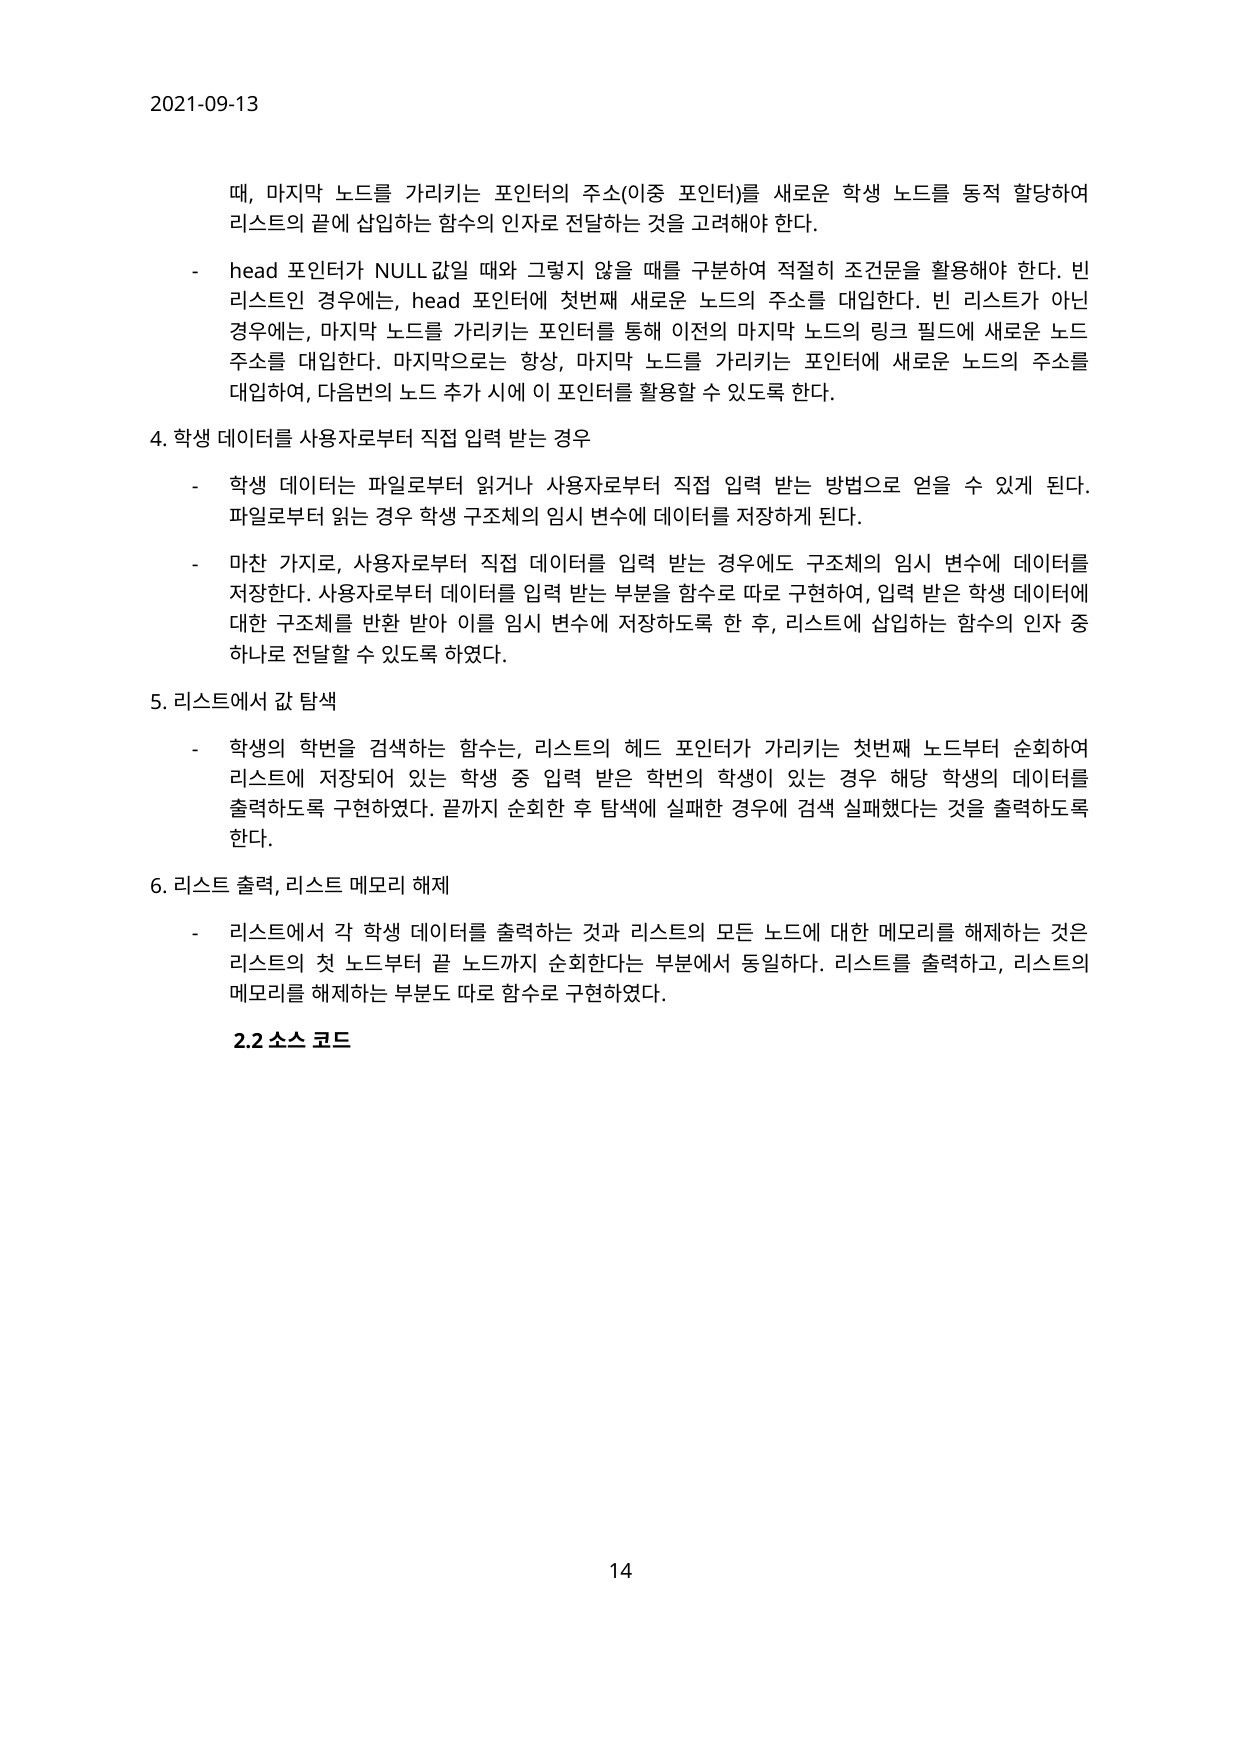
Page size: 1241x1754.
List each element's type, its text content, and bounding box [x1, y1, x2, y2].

list 리스트에서 각 학생 데이터를 출력하는 것과 리스트의 모든 노드에 대한 메모리를 해제하는 것은 리스트의 첫 노드부터 끝 노드까지 순회한다는 부분에서 동일하다. 리스트를 출력하고, 리스트의 메모리를 해제하는 부분도 따로 함수로 구현하였다. [192, 917, 1090, 1008]
list 학생 데이터는 파일로부터 읽거나 사용자로부터 직접 입력 받는 방법으로 얻을 수 있게 된다. 파일로부터 읽는 경우 학생 구조체의 임시 변수에 데이터를 저장하게 된다. [192, 470, 1090, 530]
list 마찬 가지로, 사용자로부터 직접 데이터를 입력 받는 경우에도 구조체의 임시 변수에 데이터를 저장한다. 사용자로부터 데이터를 입력 받는 부분을 함수로 따로 구현하여, 입력 받은 학생 데이터에 대한 구조체를 반환 받아 이를 임시 변수에 저장하도록 한 후, 리스트에 삽입하는 함수의 인자 중 하나로 전달할 수 있도록 하였다. [192, 547, 1090, 668]
text 4. 학생 데이터를 사용자로부터 직접 입력 받는 경우 [150, 423, 1090, 453]
text 5. 리스트에서 값 탐색 [150, 685, 1090, 715]
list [192, 177, 1090, 238]
list 학생의 학번을 검색하는 함수는, 리스트의 헤드 포인터가 가리키는 첫번째 노드부터 순회하여 리스트에 저장되어 있는 학생 중 입력 받은 학번의 학생이 있는 경우 해당 학생의 데이터를 출력하도록 구현하였다. 끝까지 순회한 후 탐색에 실패한 경우에 검색 실패했다는 것을 출력하도록 한다. [192, 732, 1090, 853]
text 6. 리스트 출력, 리스트 메모리 해제 [150, 870, 1090, 900]
text 2.2 소스 코드 [150, 1024, 1090, 1054]
list head 포인터가 NULL값일 때와 그렇지 않을 때를 구분하여 적절히 조건문을 활용해야 한다. 빈 리스트인 경우에는, head 포인터에 첫번째 새로운 노드의 주소를 대입한다. 빈 리스트가 아닌 경우에는, 마지막 노드를 가리키는 포인터를 통해 이전의 마지막 노드의 링크 필드에 새로운 노드 주소를 대입한다. 마지막으로는 항상, 마지막 노드를 가리키는 포인터에 새로운 노드의 주소를 대입하여, 다음번의 노드 추가 시에 이 포인터를 활용할 수 있도록 한다. [192, 254, 1090, 406]
